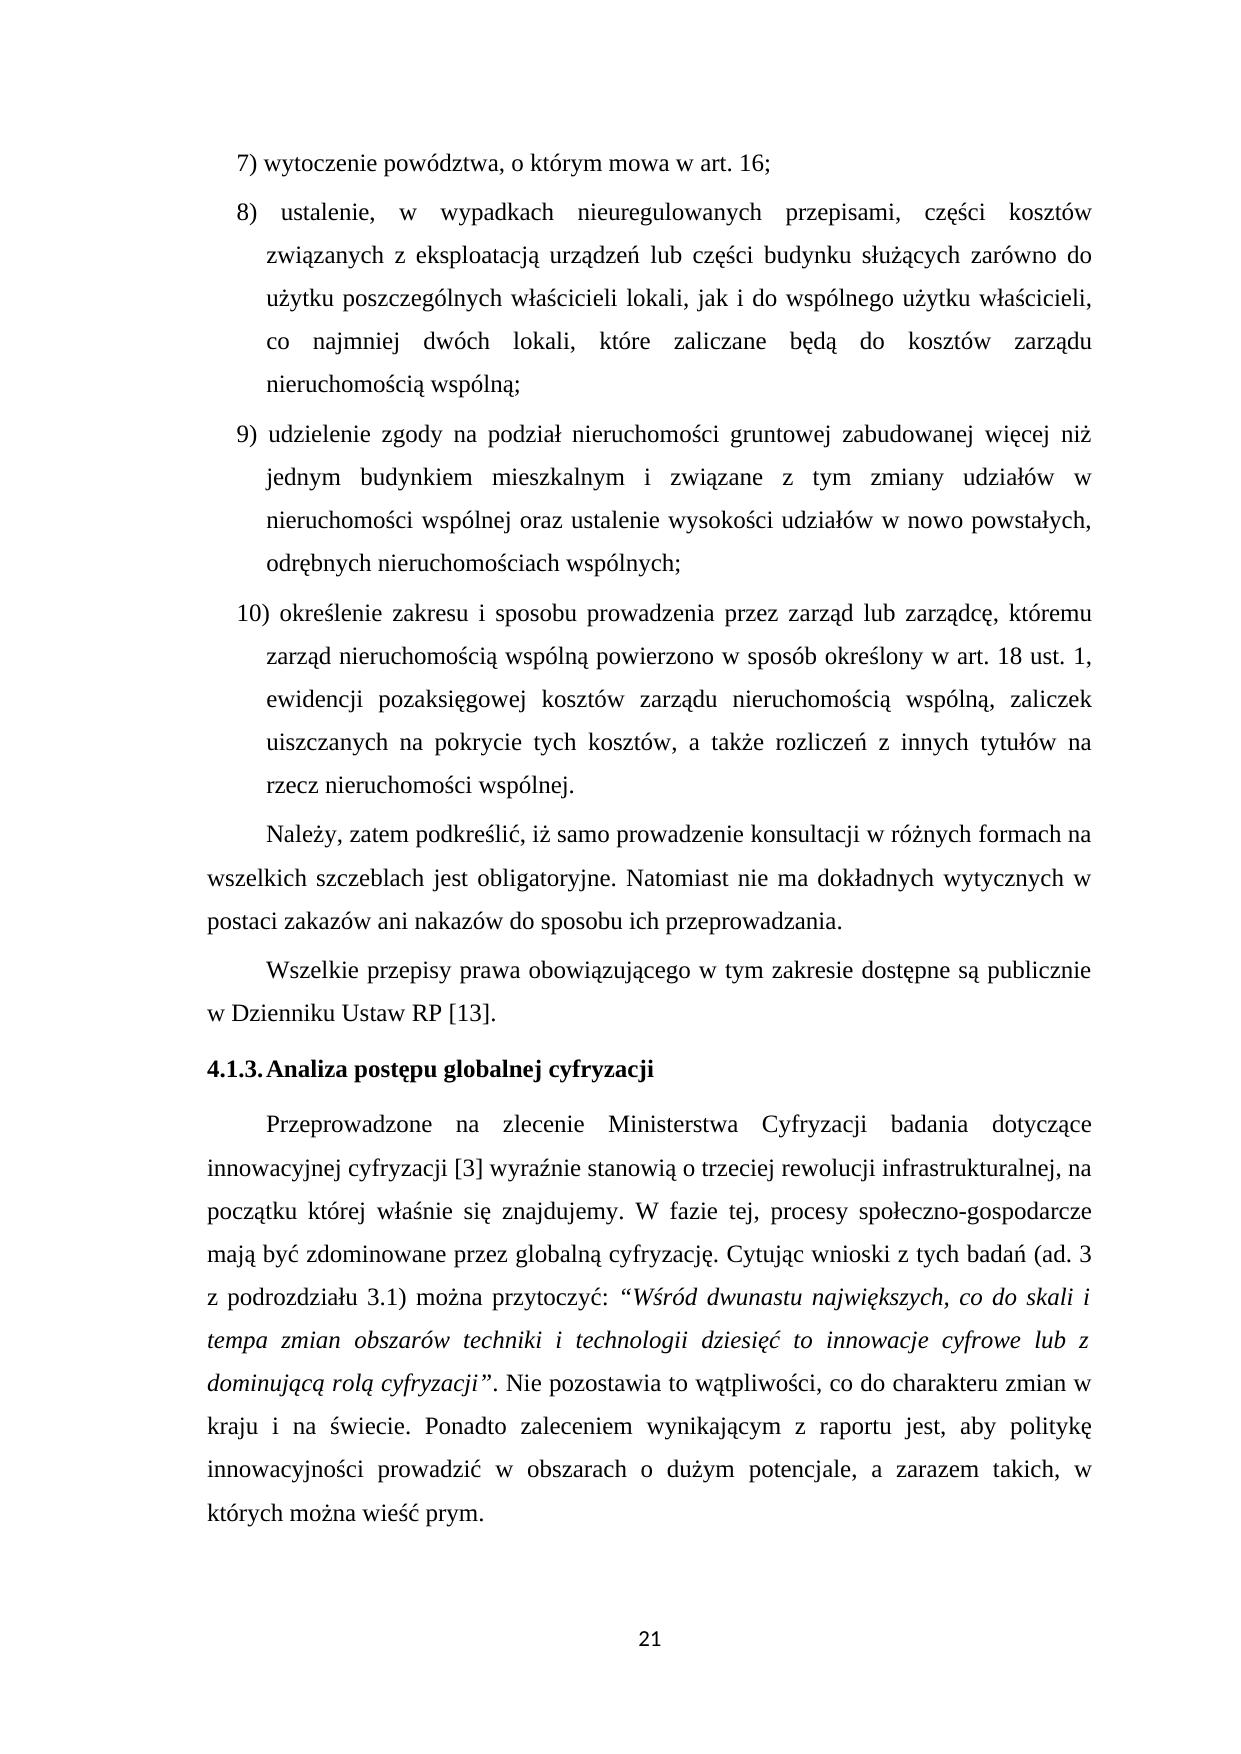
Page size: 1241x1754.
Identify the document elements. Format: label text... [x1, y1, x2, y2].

text 7) wytoczenie powództwa, o którym mowa w art. 16; [236, 148, 1092, 176]
text Przeprowadzone na zlecenie Ministerstwa Cyfryzacji badania dotyczące innowacyjnej cyfryzacji [3] wyraźnie stanowią o trzeciej rewolucji infrastrukturalnej, na początku której właśnie się znajdujemy. W fazie tej, procesy społeczno-gospodarcze mają być zdominowane przez globalną cyfryzację. Cytując wnioski z tych badań (ad. 3 z podrozdziału 3.1) można przytoczyć: “Wśród dwunastu największych, co do skali i tempa zmian obszarów techniki i technologii dziesięć to innowacje cyfrowe lub z dominującą rolą cyfryzacji”. Nie pozostawia to wątpliwości, co do charakteru zmian w kraju i na świecie. Ponadto zaleceniem wynikającym z raportu jest, aby politykę innowacyjności prowadzić w obszarach o dużym potencjale, a zarazem takich, w których można wieść prym. [207, 1109, 1092, 1526]
text 8) ustalenie, w wypadkach nieuregulowanych przepisami, części kosztów związanych z eksploatacją urządzeń lub części budynku służących zarówno do użytku poszczególnych właścicieli lokali, jak i do wspólnego użytku właścicieli, co najmniej dwóch lokali, które zaliczane będą do kosztów zarządu nieruchomością wspólną; [236, 197, 1092, 398]
text Wszelkie przepisy prawa obowiązującego w tym zakresie dostępne są publicznie w Dzienniku Ustaw RP [13]. [207, 955, 1092, 1027]
list Analiza postępu globalnej cyfryzacji [207, 1054, 1092, 1083]
text Należy, zatem podkreślić, iż samo prowadzenie konsultacji w różnych formach na wszelkich szczeblach jest obligatoryjne. Natomiast nie ma dokładnych wytycznych w postaci zakazów ani nakazów do sposobu ich przeprowadzania. [207, 819, 1092, 934]
text 10) określenie zakresu i sposobu prowadzenia przez zarząd lub zarządcę, któremu zarząd nieruchomością wspólną powierzono w sposób określony w art. 18 ust. 1, ewidencji pozaksięgowej kosztów zarządu nieruchomością wspólną, zaliczek uiszczanych na pokrycie tych kosztów, a także rozliczeń z innych tytułów na rzecz nieruchomości wspólnej. [236, 598, 1092, 799]
text 9) udzielenie zgody na podział nieruchomości gruntowej zabudowanej więcej niż jednym budynkiem mieszkalnym i związane z tym zmiany udziałów w nieruchomości wspólnej oraz ustalenie wysokości udziałów w nowo powstałych, odrębnych nieruchomościach wspólnych; [236, 419, 1092, 577]
